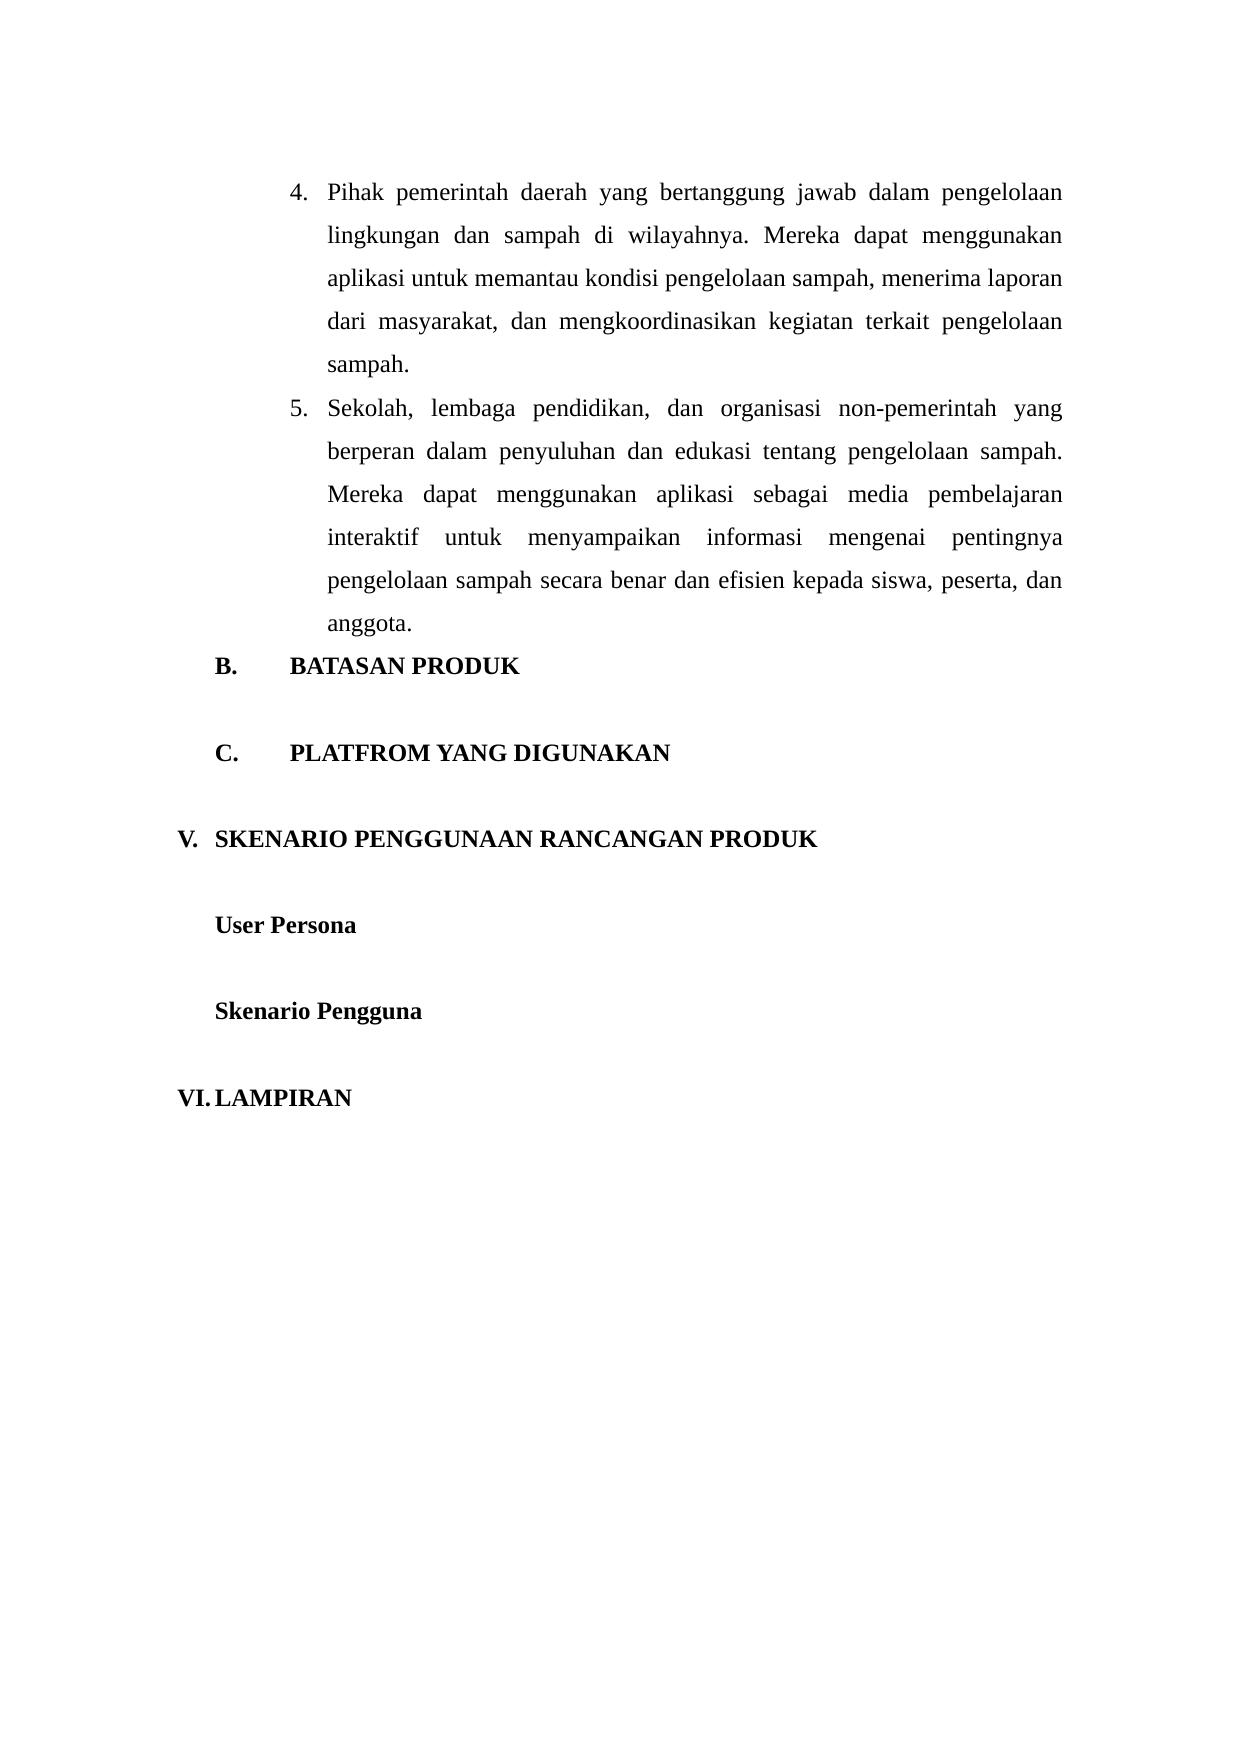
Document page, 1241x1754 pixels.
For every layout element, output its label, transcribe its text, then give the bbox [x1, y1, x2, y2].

list BATASAN PRODUK [214, 651, 1063, 680]
list User Persona [214, 910, 1063, 939]
list LAMPIRAN [177, 1083, 1063, 1111]
list Pihak pemerintah daerah yang bertanggung jawab dalam pengelolaan lingkungan dan sampah di wilayahnya. Mereka dapat menggunakan aplikasi untuk memantau kondisi pengelolaan sampah, menerima laporan dari masyarakat, dan mengkoordinasikan kegiatan terkait pengelolaan sampah. [289, 177, 1063, 378]
list PLATFROM YANG DIGUNAKAN [214, 738, 1063, 766]
list SKENARIO PENGGUNAAN RANCANGAN PRODUK [177, 824, 1063, 853]
list Sekolah, lembaga pendidikan, dan organisasi non-pemerintah yang berperan dalam penyuluhan dan edukasi tentang pengelolaan sampah. Mereka dapat menggunakan aplikasi sebagai media pembelajaran interaktif untuk menyampaikan informasi mengenai pentingnya pengelolaan sampah secara benar dan efisien kepada siswa, peserta, dan anggota. [289, 393, 1063, 637]
list Skenario Pengguna [214, 996, 1063, 1025]
